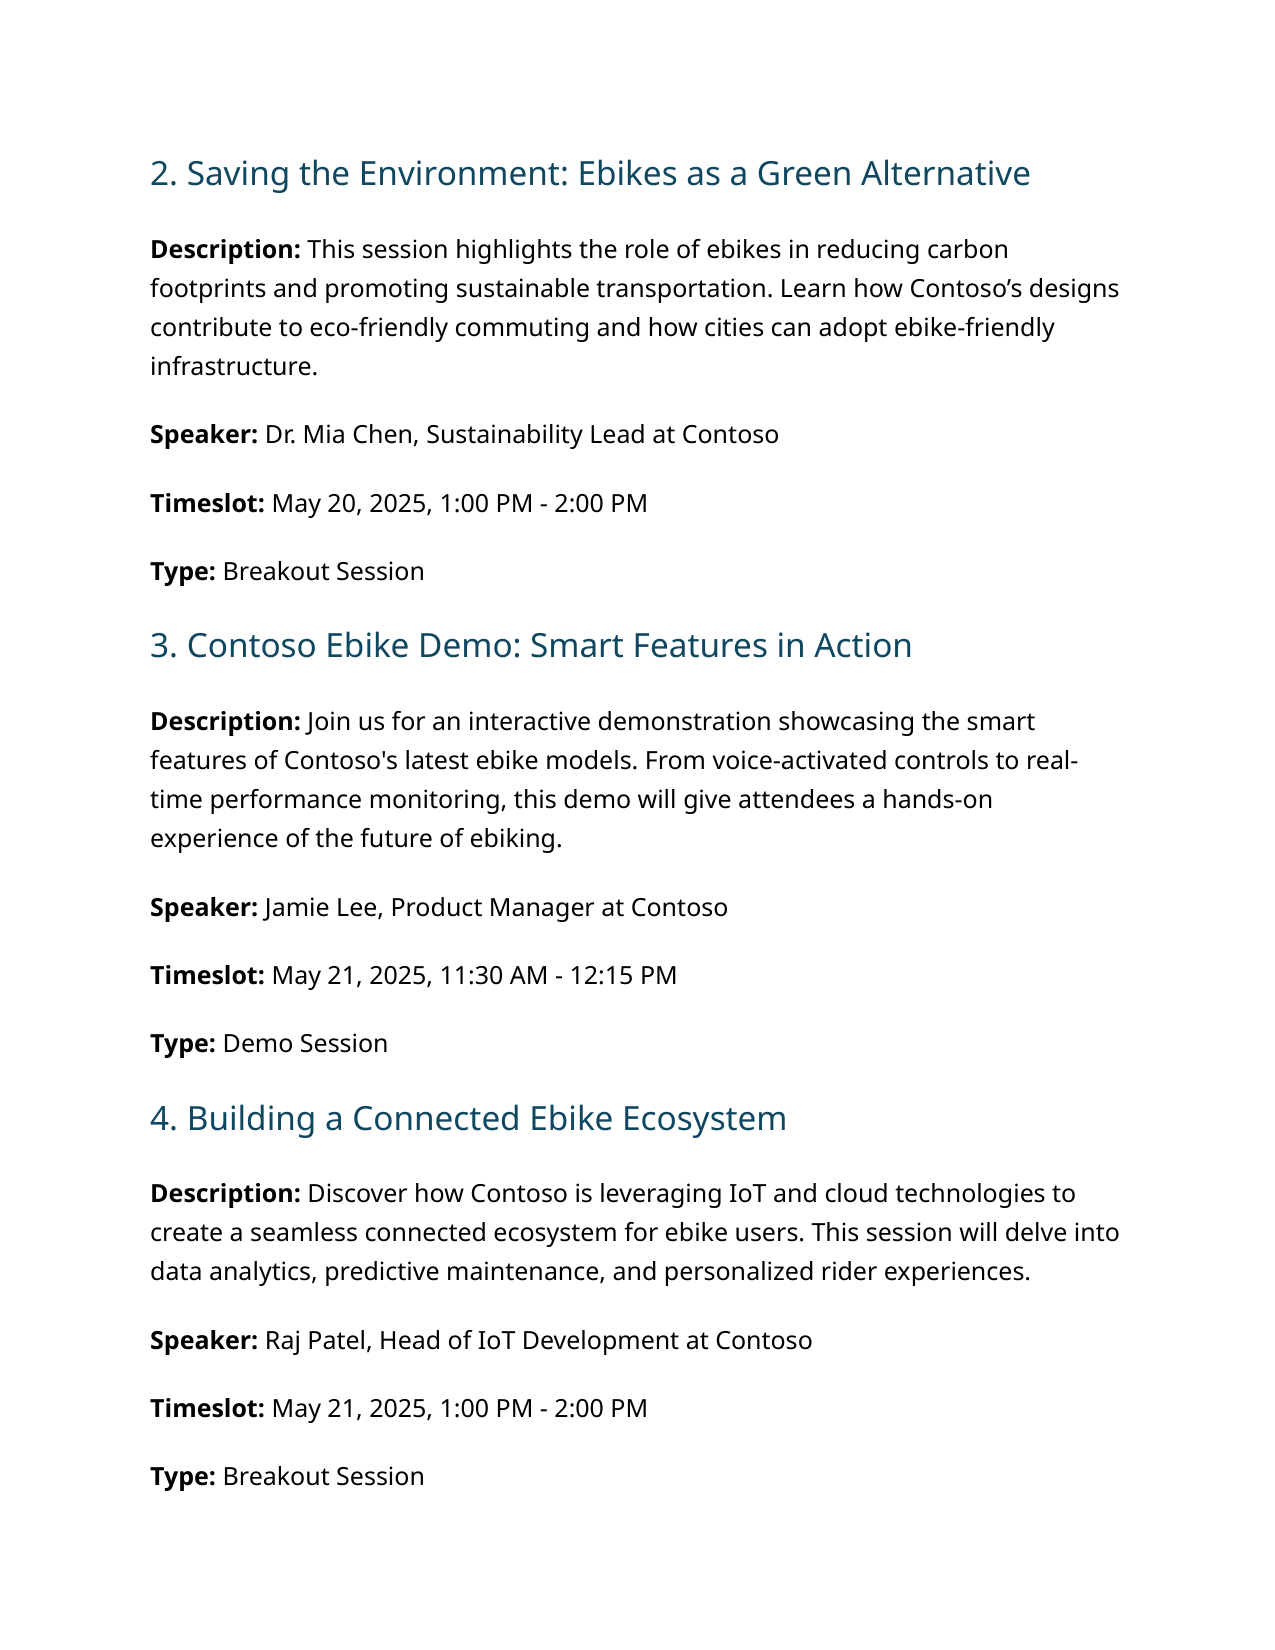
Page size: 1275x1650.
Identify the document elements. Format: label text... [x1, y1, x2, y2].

text Timeslot: May 20, 2025, 1:00 PM - 2:00 PM [150, 486, 1125, 519]
text Description: Discover how Contoso is leveraging IoT and cloud technologies to create a seamless connected ecosystem for ebike users. This session will delve into data analytics, predictive maintenance, and personalized rider experiences. [150, 1176, 1125, 1288]
text Timeslot: May 21, 2025, 1:00 PM - 2:00 PM [150, 1391, 1125, 1425]
text Timeslot: May 21, 2025, 11:30 AM - 12:15 PM [150, 958, 1125, 992]
text Type: Breakout Session [150, 554, 1125, 588]
text Speaker: Jamie Lee, Product Manager at Contoso [150, 889, 1125, 923]
subtitle 3. Contoso Ebike Demo: Smart Features in Action [150, 622, 1125, 668]
text Speaker: Raj Patel, Head of IoT Development at Contoso [150, 1322, 1125, 1356]
text Type: Demo Session [150, 1026, 1125, 1060]
subtitle 4. Building a Connected Ebike Ecosystem [150, 1094, 1125, 1140]
text Type: Breakout Session [150, 1459, 1125, 1493]
text Description: This session highlights the role of ebikes in reducing carbon footprints and promoting sustainable transportation. Learn how Contoso’s designs contribute to eco-friendly commuting and how cities can adopt ebike-friendly infrastructure. [150, 231, 1125, 383]
subtitle 2. Saving the Environment: Ebikes as a Green Alternative [150, 150, 1125, 195]
text Description: Join us for an interactive demonstration showcasing the smart features of Contoso's latest ebike models. From voice-activated controls to real-time performance monitoring, this demo will give attendees a hands-on experience of the future of ebiking. [150, 703, 1125, 855]
text Speaker: Dr. Mia Chen, Sustainability Lead at Contoso [150, 417, 1125, 451]
